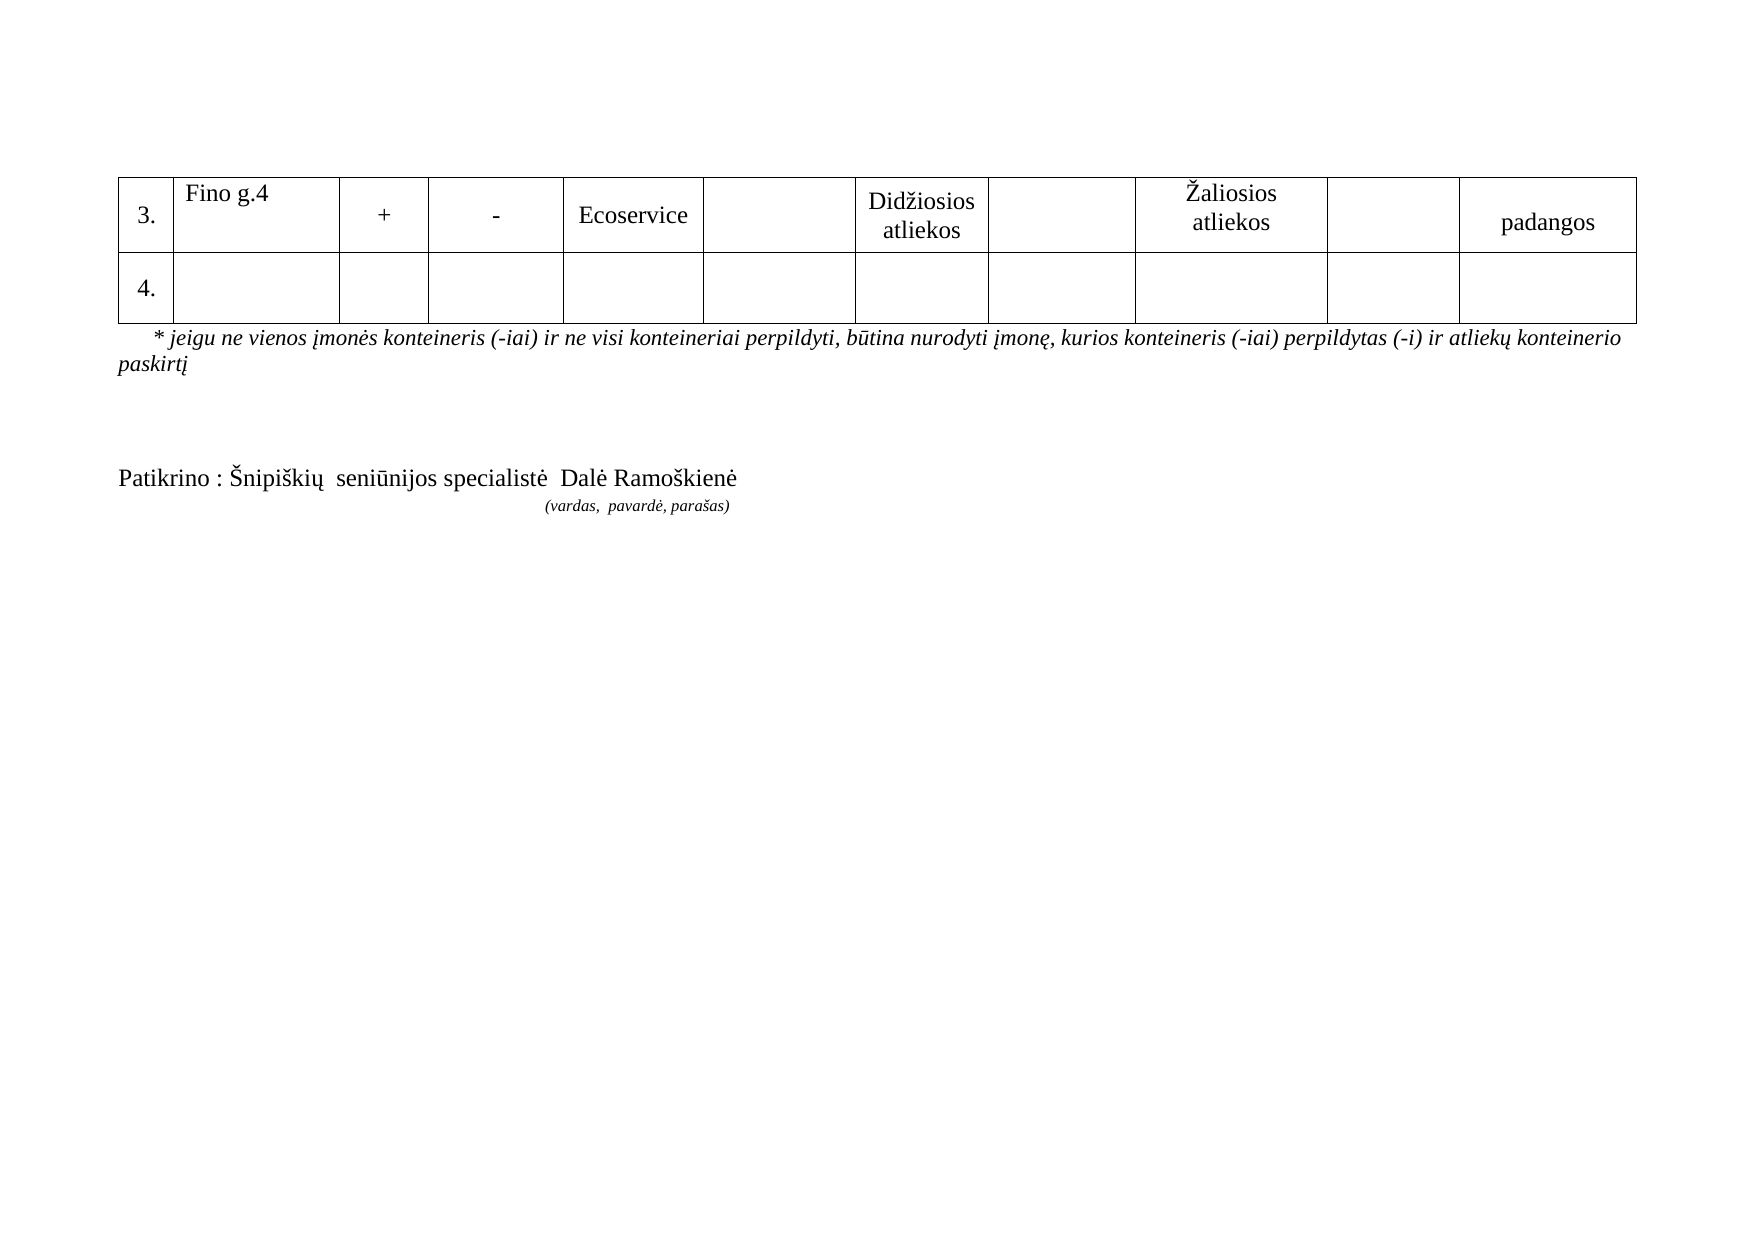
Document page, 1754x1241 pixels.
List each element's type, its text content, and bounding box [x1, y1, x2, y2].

table_cell Didžiosios atliekos [856, 178, 988, 252]
table_cell [1460, 253, 1636, 323]
table_cell [340, 253, 428, 323]
table_cell [856, 253, 988, 323]
table_cell padangos [1460, 178, 1636, 252]
table_cell Fino g.4 [174, 178, 339, 252]
table_cell [1136, 253, 1327, 323]
table_cell [429, 253, 563, 323]
table_cell [1328, 253, 1459, 323]
table_cell [989, 178, 1135, 252]
table_cell + [340, 178, 428, 252]
table_cell [564, 253, 703, 323]
table_cell [174, 253, 339, 323]
table_cell Žaliosios atliekos [1136, 178, 1327, 252]
table_cell Ecoservice [564, 178, 703, 252]
table_cell 3. [119, 178, 173, 252]
table_cell [989, 253, 1135, 323]
table_cell - [429, 178, 563, 252]
text (vardas, pavardė, parašas) [118, 496, 1636, 515]
text * jeigu ne vienos įmonės konteineris (-iai) ir ne visi konteineriai perpildyti, būtina nurodyti įmonę, kurios konteineris (-iai) perpildytas (-i) ir atliekų konteinerio paskirtį [118, 324, 1636, 376]
table_cell [704, 178, 855, 252]
table_cell 4. [119, 253, 173, 323]
table_cell [704, 253, 855, 323]
table_cell [1328, 178, 1459, 252]
text Patikrino : Šnipiškių seniūnijos specialistė Dalė Ramoškienė [118, 463, 1668, 491]
